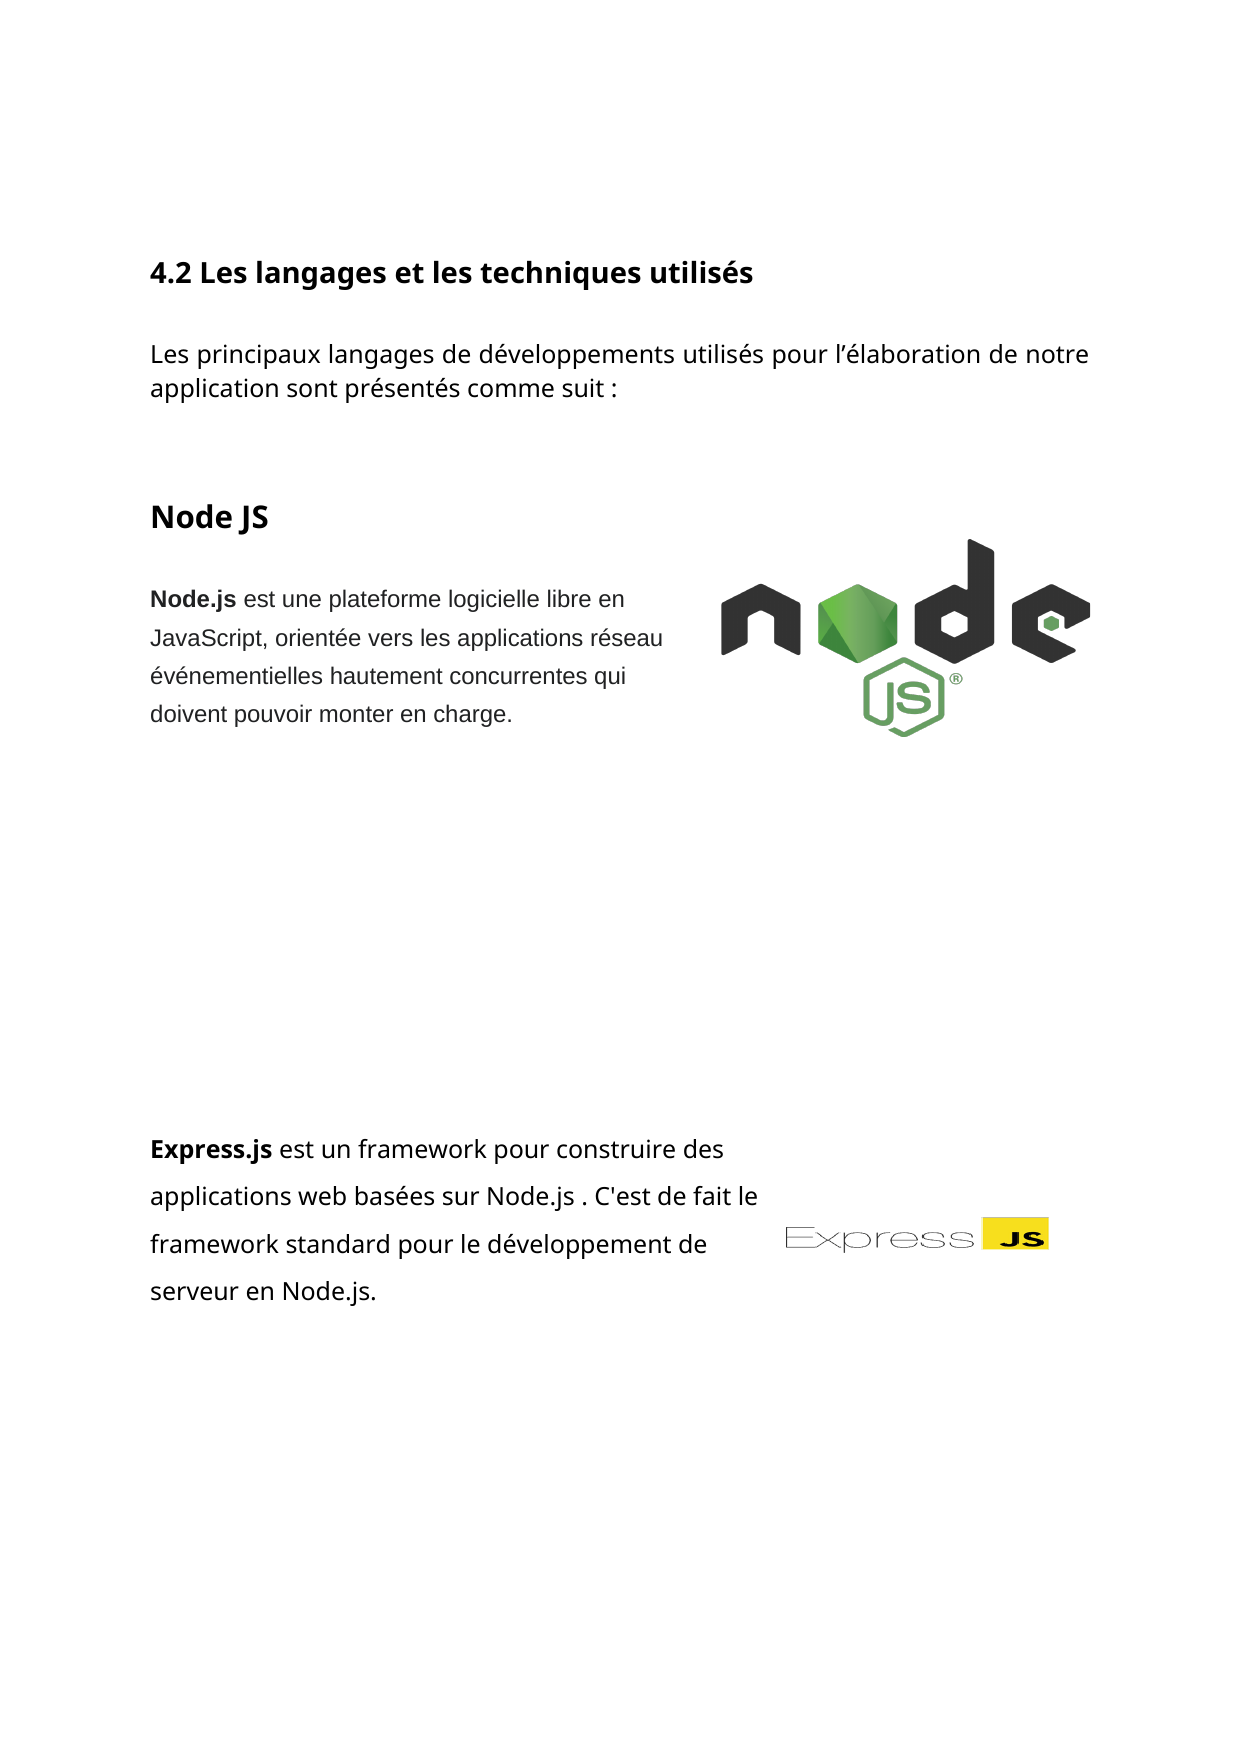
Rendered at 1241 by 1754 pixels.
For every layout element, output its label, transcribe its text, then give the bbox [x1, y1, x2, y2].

text Node.js est une plateforme logicielle libre en JavaScript, orientée vers les applications réseau événementielles hautement concurrentes qui doivent pouvoir monter en charge. [150, 585, 721, 728]
text Express.js est un framework pour construire des applications web basées sur Node.js . C'est de fait le framework standard pour le développement de serveur en Node.js. [150, 1132, 1090, 1308]
text Node JS [150, 495, 1090, 538]
picture [721, 539, 1091, 737]
text Les principaux langages de développements utilisés pour l’élaboration de notre application sont présentés comme suit : [150, 337, 1090, 405]
text 4.2 Les langages et les techniques utilisés [150, 252, 1090, 292]
